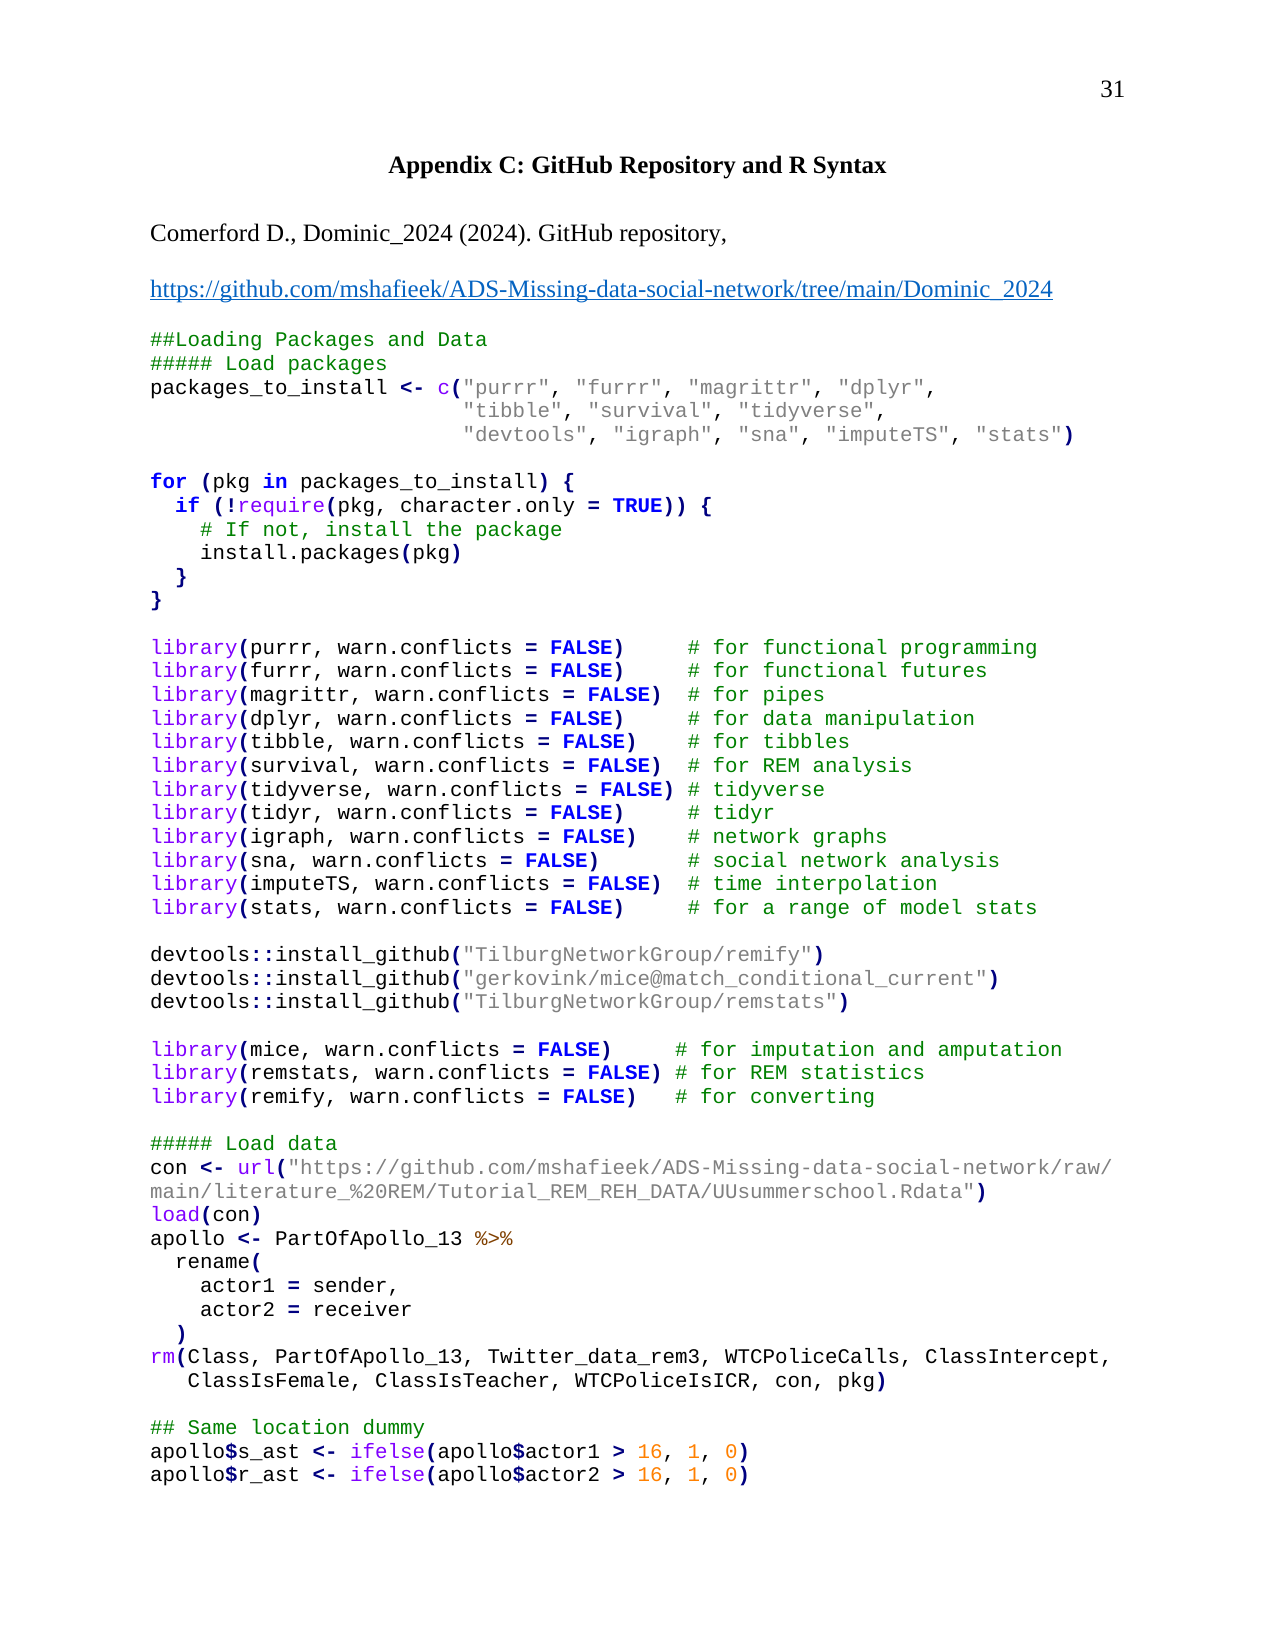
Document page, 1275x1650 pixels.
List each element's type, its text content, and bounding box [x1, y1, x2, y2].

text library(purrr, warn.conflicts = FALSE) # for functional programming [150, 637, 1125, 660]
text "tibble", "survival", "tidyverse", [150, 400, 1125, 424]
text packages_to_install <- c("purrr", "furrr", "magrittr", "dplyr", [150, 377, 1125, 400]
text load(con) [150, 1204, 1125, 1228]
text actor2 = receiver [150, 1299, 1125, 1322]
text library(mice, warn.conflicts = FALSE) # for imputation and amputation [150, 1039, 1125, 1062]
text ClassIsFemale, ClassIsTeacher, WTCPoliceIsICR, con, pkg) [150, 1370, 1125, 1393]
text if (!require(pkg, character.only = TRUE)) { [150, 495, 1125, 518]
text install.packages(pkg) [150, 542, 1125, 566]
text Comerford D., Dominic_2024 (2024). GitHub repository, [150, 218, 1125, 247]
text library(furrr, warn.conflicts = FALSE) # for functional futures [150, 660, 1125, 684]
text apollo$s_ast <- ifelse(apollo$actor1 > 16, 1, 0) [150, 1441, 1125, 1464]
text } [150, 589, 1125, 613]
text devtools::install_github("TilburgNetworkGroup/remify") [150, 944, 1125, 968]
text library(remify, warn.conflicts = FALSE) # for converting [150, 1086, 1125, 1110]
text ## Same location dummy [150, 1417, 1125, 1441]
text library(remstats, warn.conflicts = FALSE) # for REM statistics [150, 1062, 1125, 1086]
text } [150, 566, 1125, 589]
text ##### Load packages [150, 353, 1125, 377]
text library(tibble, warn.conflicts = FALSE) # for tibbles [150, 731, 1125, 755]
text library(dplyr, warn.conflicts = FALSE) # for data manipulation [150, 708, 1125, 731]
text ) [150, 1322, 1125, 1346]
text library(tidyr, warn.conflicts = FALSE) # tidyr [150, 802, 1125, 826]
text library(stats, warn.conflicts = FALSE) # for a range of model stats [150, 897, 1125, 921]
text ##Loading Packages and Data [150, 329, 1125, 353]
text devtools::install_github("TilburgNetworkGroup/remstats") [150, 991, 1125, 1015]
text library(imputeTS, warn.conflicts = FALSE) # time interpolation [150, 873, 1125, 897]
text con <- url("https://github.com/mshafieek/ADS-Missing-data-social-network/raw/main/literature_%20REM/Tutorial_REM_REH_DATA/UUsummerschool.Rdata") [150, 1157, 1125, 1204]
text apollo <- PartOfApollo_13 %>% [150, 1228, 1125, 1252]
text library(survival, warn.conflicts = FALSE) # for REM analysis [150, 755, 1125, 779]
text "devtools", "igraph", "sna", "imputeTS", "stats") [150, 424, 1125, 448]
subtitle Appendix C: GitHub Repository and R Syntax [150, 150, 1125, 179]
text library(sna, warn.conflicts = FALSE) # social network analysis [150, 849, 1125, 873]
text actor1 = sender, [150, 1275, 1125, 1299]
text rename( [150, 1252, 1125, 1275]
text https://github.com/mshafieek/ADS-Missing-data-social-network/tree/main/Dominic_2024 [150, 274, 1125, 302]
text # If not, install the package [150, 518, 1125, 542]
text devtools::install_github("gerkovink/mice@match_conditional_current") [150, 968, 1125, 991]
text for (pkg in packages_to_install) { [150, 471, 1125, 495]
text library(igraph, warn.conflicts = FALSE) # network graphs [150, 826, 1125, 849]
text library(tidyverse, warn.conflicts = FALSE) # tidyverse [150, 779, 1125, 802]
text library(magrittr, warn.conflicts = FALSE) # for pipes [150, 684, 1125, 708]
text rm(Class, PartOfApollo_13, Twitter_data_rem3, WTCPoliceCalls, ClassIntercept, [150, 1346, 1125, 1370]
text apollo$r_ast <- ifelse(apollo$actor2 > 16, 1, 0) [150, 1464, 1125, 1488]
text ##### Load data [150, 1133, 1125, 1157]
